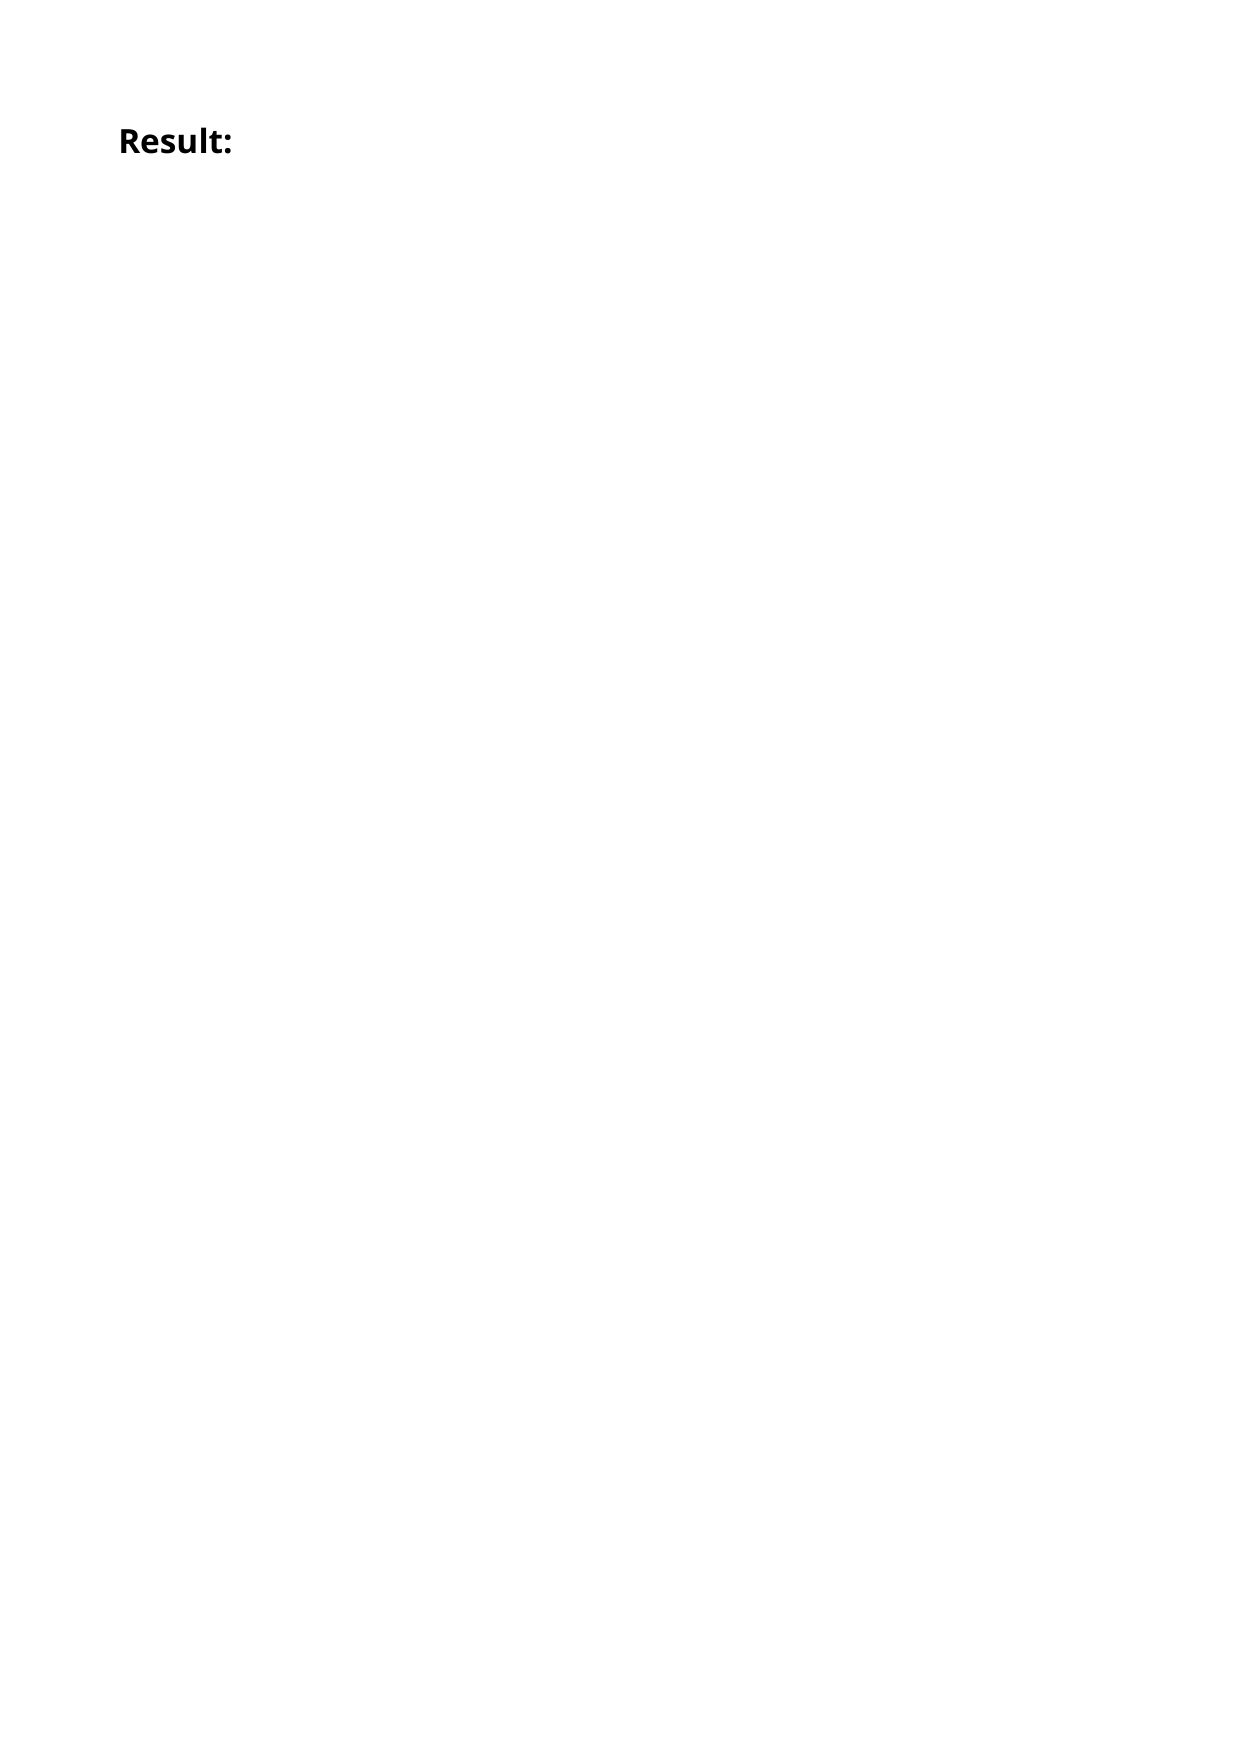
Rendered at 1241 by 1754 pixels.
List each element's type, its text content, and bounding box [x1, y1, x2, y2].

text Result: [118, 118, 1122, 163]
